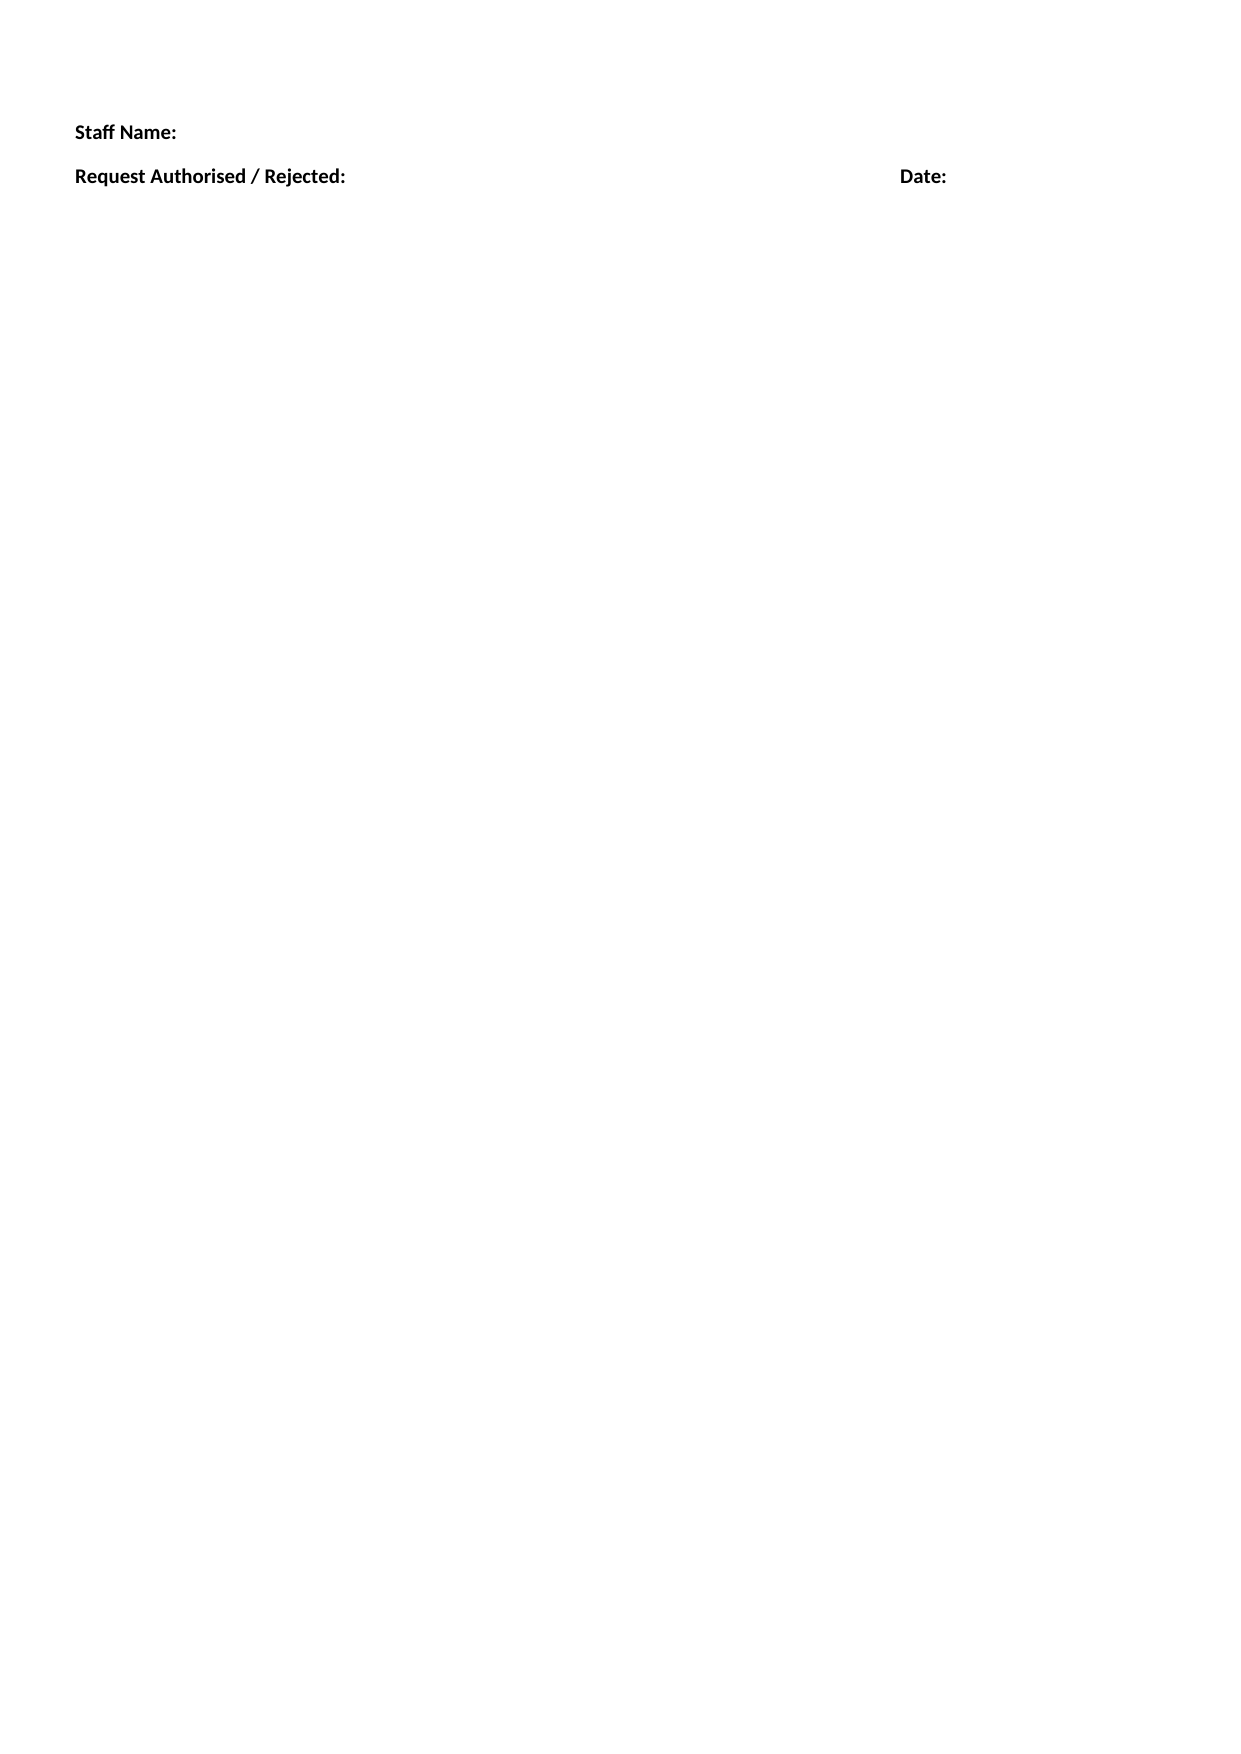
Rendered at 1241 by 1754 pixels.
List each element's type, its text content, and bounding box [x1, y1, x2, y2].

text Request Authorised / Rejected: Date: [75, 163, 1165, 188]
text Staff Name: [75, 119, 1165, 144]
